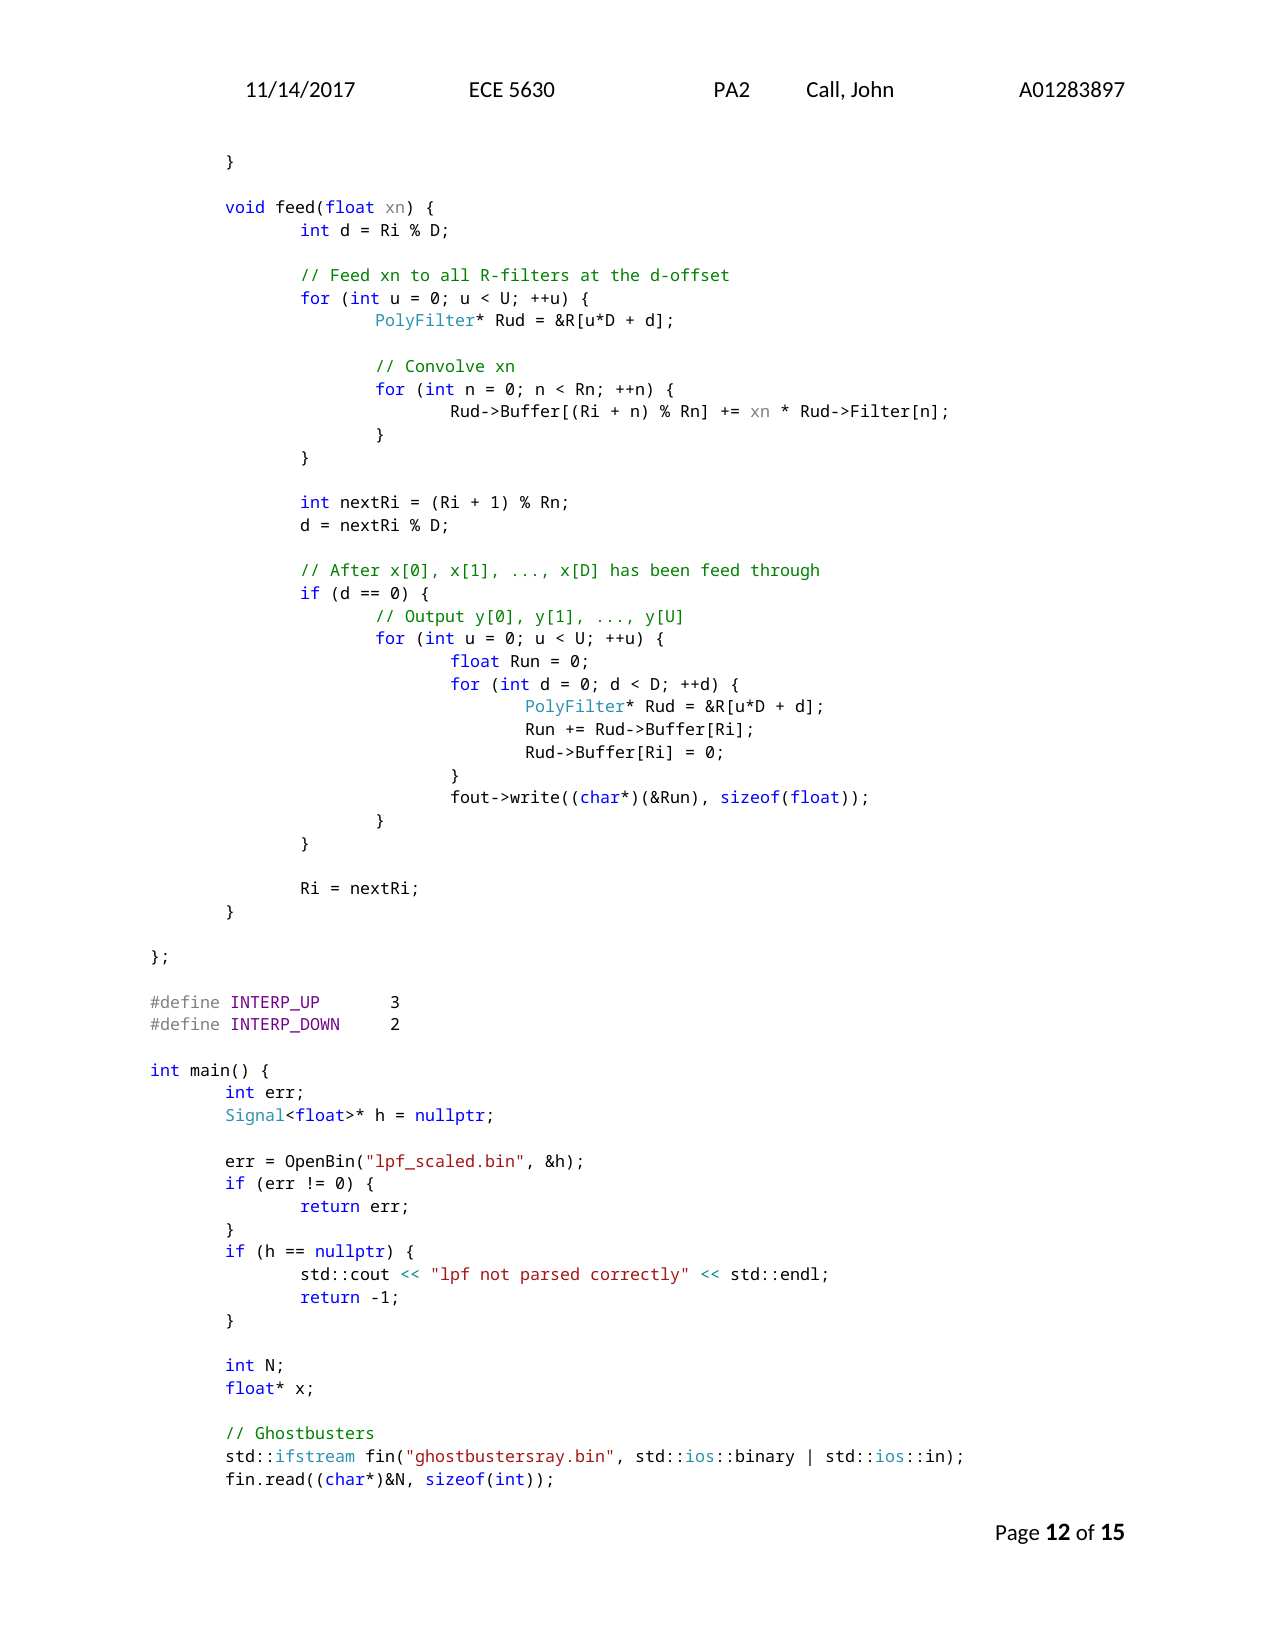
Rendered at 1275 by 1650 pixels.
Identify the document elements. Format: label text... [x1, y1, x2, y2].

text } [150, 831, 1125, 854]
text void feed(float xn) { [150, 195, 1125, 218]
text } [150, 899, 1125, 922]
text for (int d = 0; d < D; ++d) { [150, 672, 1125, 695]
text fout->write((char*)(&Run), sizeof(float)); [150, 786, 1125, 808]
text } [150, 1217, 1125, 1240]
text // Feed xn to all R-filters at the d-offset [150, 263, 1125, 286]
text #define INTERP_UP 3 [150, 990, 1125, 1013]
text } [150, 763, 1125, 786]
text // Output y[0], y[1], ..., y[U] [150, 604, 1125, 627]
text Rud->Buffer[Ri] = 0; [150, 740, 1125, 763]
text } [150, 808, 1125, 831]
text for (int u = 0; u < U; ++u) { [150, 627, 1125, 649]
text } [150, 1308, 1125, 1331]
text return -1; [150, 1285, 1125, 1308]
text // Convolve xn [150, 354, 1125, 377]
text int d = Ri % D; [150, 218, 1125, 241]
text if (h == nullptr) { [150, 1240, 1125, 1263]
text Ri = nextRi; [150, 877, 1125, 899]
text int nextRi = (Ri + 1) % Rn; [150, 491, 1125, 513]
text if (err != 0) { [150, 1172, 1125, 1194]
text float Run = 0; [150, 649, 1125, 672]
text Rud->Buffer[(Ri + n) % Rn] += xn * Rud->Filter[n]; [150, 400, 1125, 422]
text PolyFilter* Rud = &R[u*D + d]; [150, 695, 1125, 718]
text std::cout << "lpf not parsed correctly" << std::endl; [150, 1263, 1125, 1285]
text } [150, 445, 1125, 468]
text float* x; [150, 1376, 1125, 1399]
text if (d == 0) { [150, 581, 1125, 604]
text Signal<float>* h = nullptr; [150, 1104, 1125, 1126]
text d = nextRi % D; [150, 513, 1125, 536]
text } [150, 150, 1125, 173]
text int err; [150, 1081, 1125, 1104]
text } [150, 422, 1125, 445]
text fin.read((char*)&N, sizeof(int)); [150, 1467, 1125, 1490]
text // Ghostbusters [150, 1422, 1125, 1444]
text for (int n = 0; n < Rn; ++n) { [150, 377, 1125, 400]
text int N; [150, 1353, 1125, 1376]
text std::ifstream fin("ghostbustersray.bin", std::ios::binary | std::ios::in); [150, 1444, 1125, 1467]
text return err; [150, 1194, 1125, 1217]
text Run += Rud->Buffer[Ri]; [150, 718, 1125, 740]
text for (int u = 0; u < U; ++u) { [150, 286, 1125, 309]
text // After x[0], x[1], ..., x[D] has been feed through [150, 559, 1125, 581]
text PolyFilter* Rud = &R[u*D + d]; [150, 309, 1125, 332]
text int main() { [150, 1058, 1125, 1081]
text }; [150, 945, 1125, 967]
text #define INTERP_DOWN 2 [150, 1013, 1125, 1036]
text err = OpenBin("lpf_scaled.bin", &h); [150, 1149, 1125, 1172]
